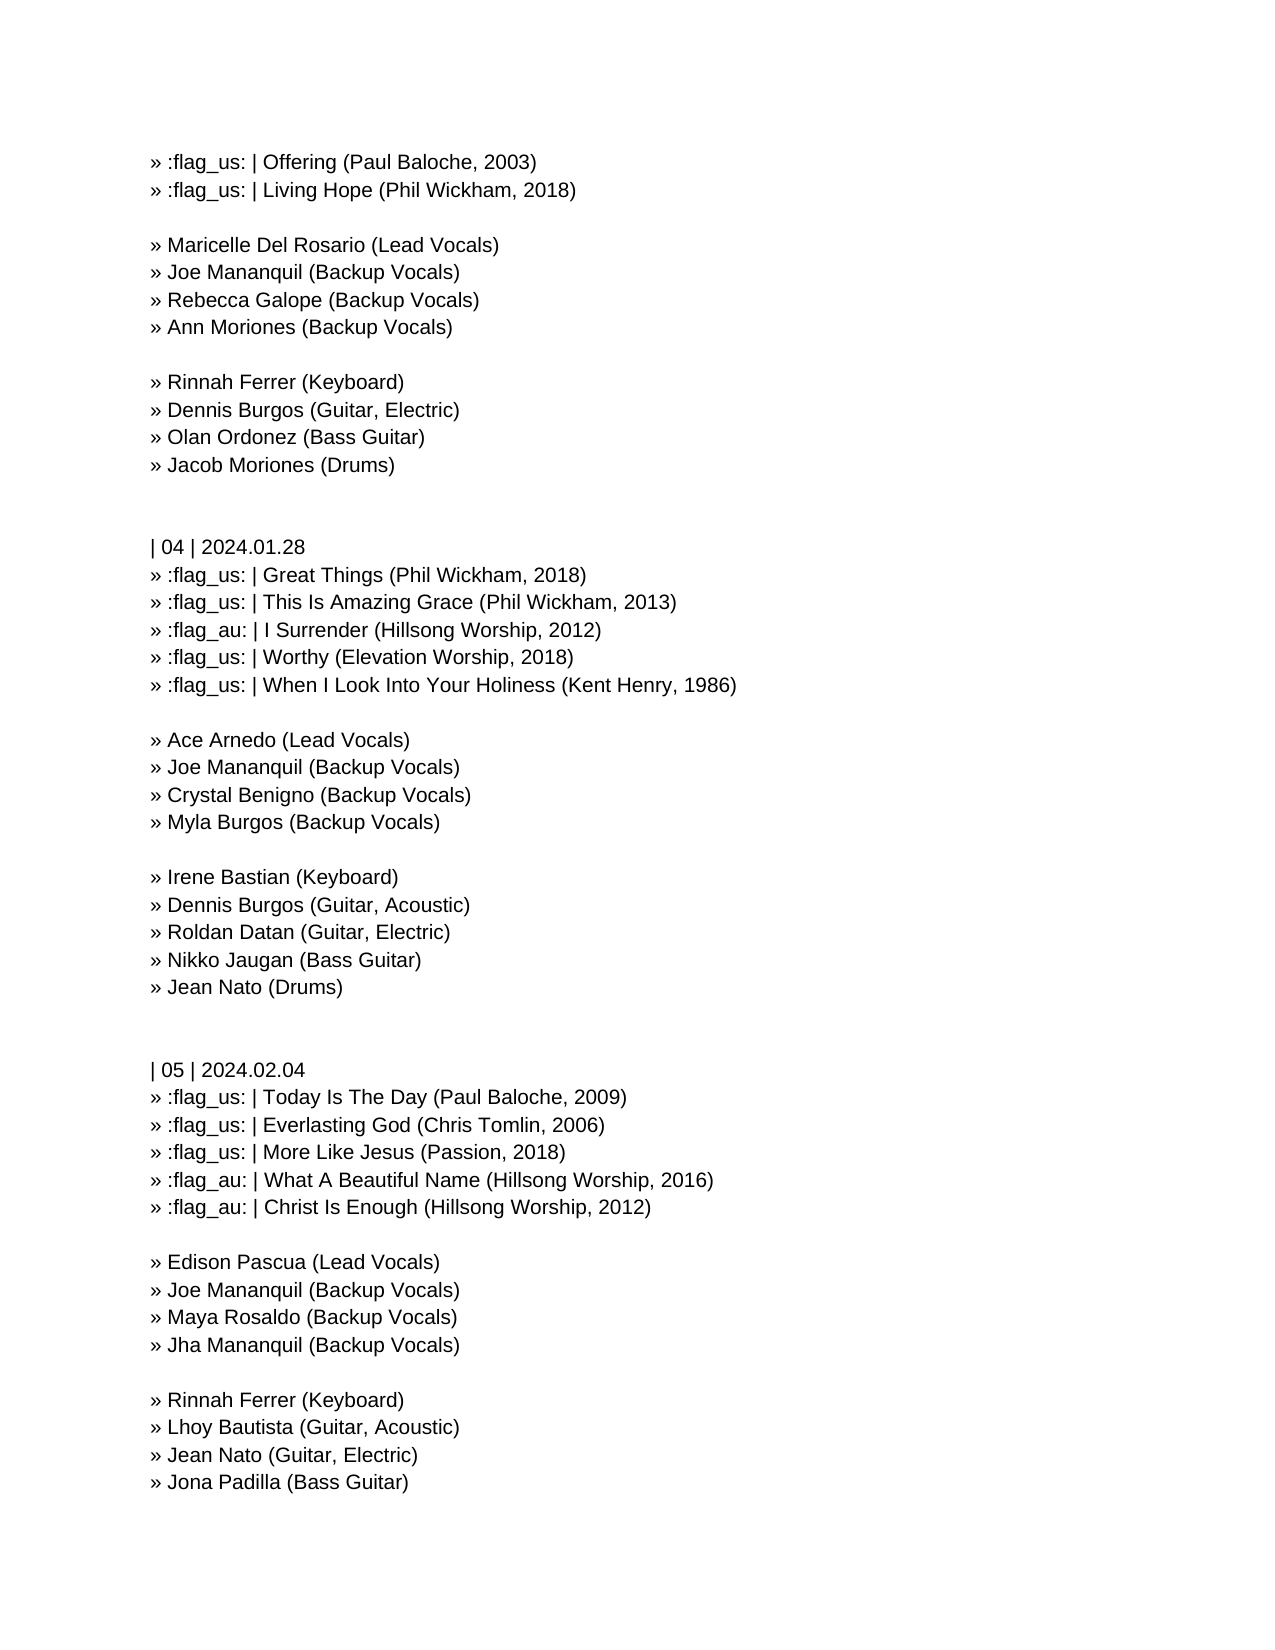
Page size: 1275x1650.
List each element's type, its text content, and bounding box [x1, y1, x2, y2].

text » Jean Nato (Drums) [150, 975, 1125, 999]
text » :flag_us: | Living Hope (Phil Wickham, 2018) [150, 177, 1125, 201]
text » Joe Mananquil (Backup Vocals) [150, 755, 1125, 779]
text » :flag_au: | What A Beautiful Name (Hillsong Worship, 2016) [150, 1167, 1125, 1191]
text » Jean Nato (Guitar, Electric) [150, 1442, 1125, 1466]
text » Myla Burgos (Backup Vocals) [150, 810, 1125, 834]
text » :flag_us: | Everlasting God (Chris Tomlin, 2006) [150, 1112, 1125, 1136]
text » Rinnah Ferrer (Keyboard) [150, 1387, 1125, 1411]
text » Joe Mananquil (Backup Vocals) [150, 1277, 1125, 1301]
text » Dennis Burgos (Guitar, Electric) [150, 397, 1125, 421]
text » Rinnah Ferrer (Keyboard) [150, 370, 1125, 394]
text » :flag_us: | Great Things (Phil Wickham, 2018) [150, 562, 1125, 586]
text » :flag_us: | This Is Amazing Grace (Phil Wickham, 2013) [150, 590, 1125, 614]
text » Lhoy Bautista (Guitar, Acoustic) [150, 1415, 1125, 1439]
text » Roldan Datan (Guitar, Electric) [150, 920, 1125, 944]
text » :flag_au: | I Surrender (Hillsong Worship, 2012) [150, 617, 1125, 641]
text » :flag_us: | When I Look Into Your Holiness (Kent Henry, 1986) [150, 672, 1125, 696]
text » Jha Mananquil (Backup Vocals) [150, 1332, 1125, 1356]
text » Nikko Jaugan (Bass Guitar) [150, 947, 1125, 971]
text » Maricelle Del Rosario (Lead Vocals) [150, 232, 1125, 256]
text » Jacob Moriones (Drums) [150, 452, 1125, 476]
text » :flag_us: | Worthy (Elevation Worship, 2018) [150, 645, 1125, 669]
text » :flag_us: | Today Is The Day (Paul Baloche, 2009) [150, 1085, 1125, 1109]
text » Olan Ordonez (Bass Guitar) [150, 425, 1125, 449]
text » Ann Moriones (Backup Vocals) [150, 315, 1125, 339]
text » :flag_us: | Offering (Paul Baloche, 2003) [150, 150, 1125, 174]
text | 04 | 2024.01.28 [150, 535, 1125, 559]
text » Joe Mananquil (Backup Vocals) [150, 260, 1125, 284]
text | 05 | 2024.02.04 [150, 1057, 1125, 1081]
text » Rebecca Galope (Backup Vocals) [150, 287, 1125, 311]
text » Ace Arnedo (Lead Vocals) [150, 727, 1125, 751]
text » Dennis Burgos (Guitar, Acoustic) [150, 892, 1125, 916]
text » Maya Rosaldo (Backup Vocals) [150, 1305, 1125, 1329]
text » Irene Bastian (Keyboard) [150, 865, 1125, 889]
text » Crystal Benigno (Backup Vocals) [150, 782, 1125, 806]
text » :flag_us: | More Like Jesus (Passion, 2018) [150, 1140, 1125, 1164]
text » Edison Pascua (Lead Vocals) [150, 1250, 1125, 1274]
text » :flag_au: | Christ Is Enough (Hillsong Worship, 2012) [150, 1195, 1125, 1219]
text » Jona Padilla (Bass Guitar) [150, 1470, 1125, 1494]
